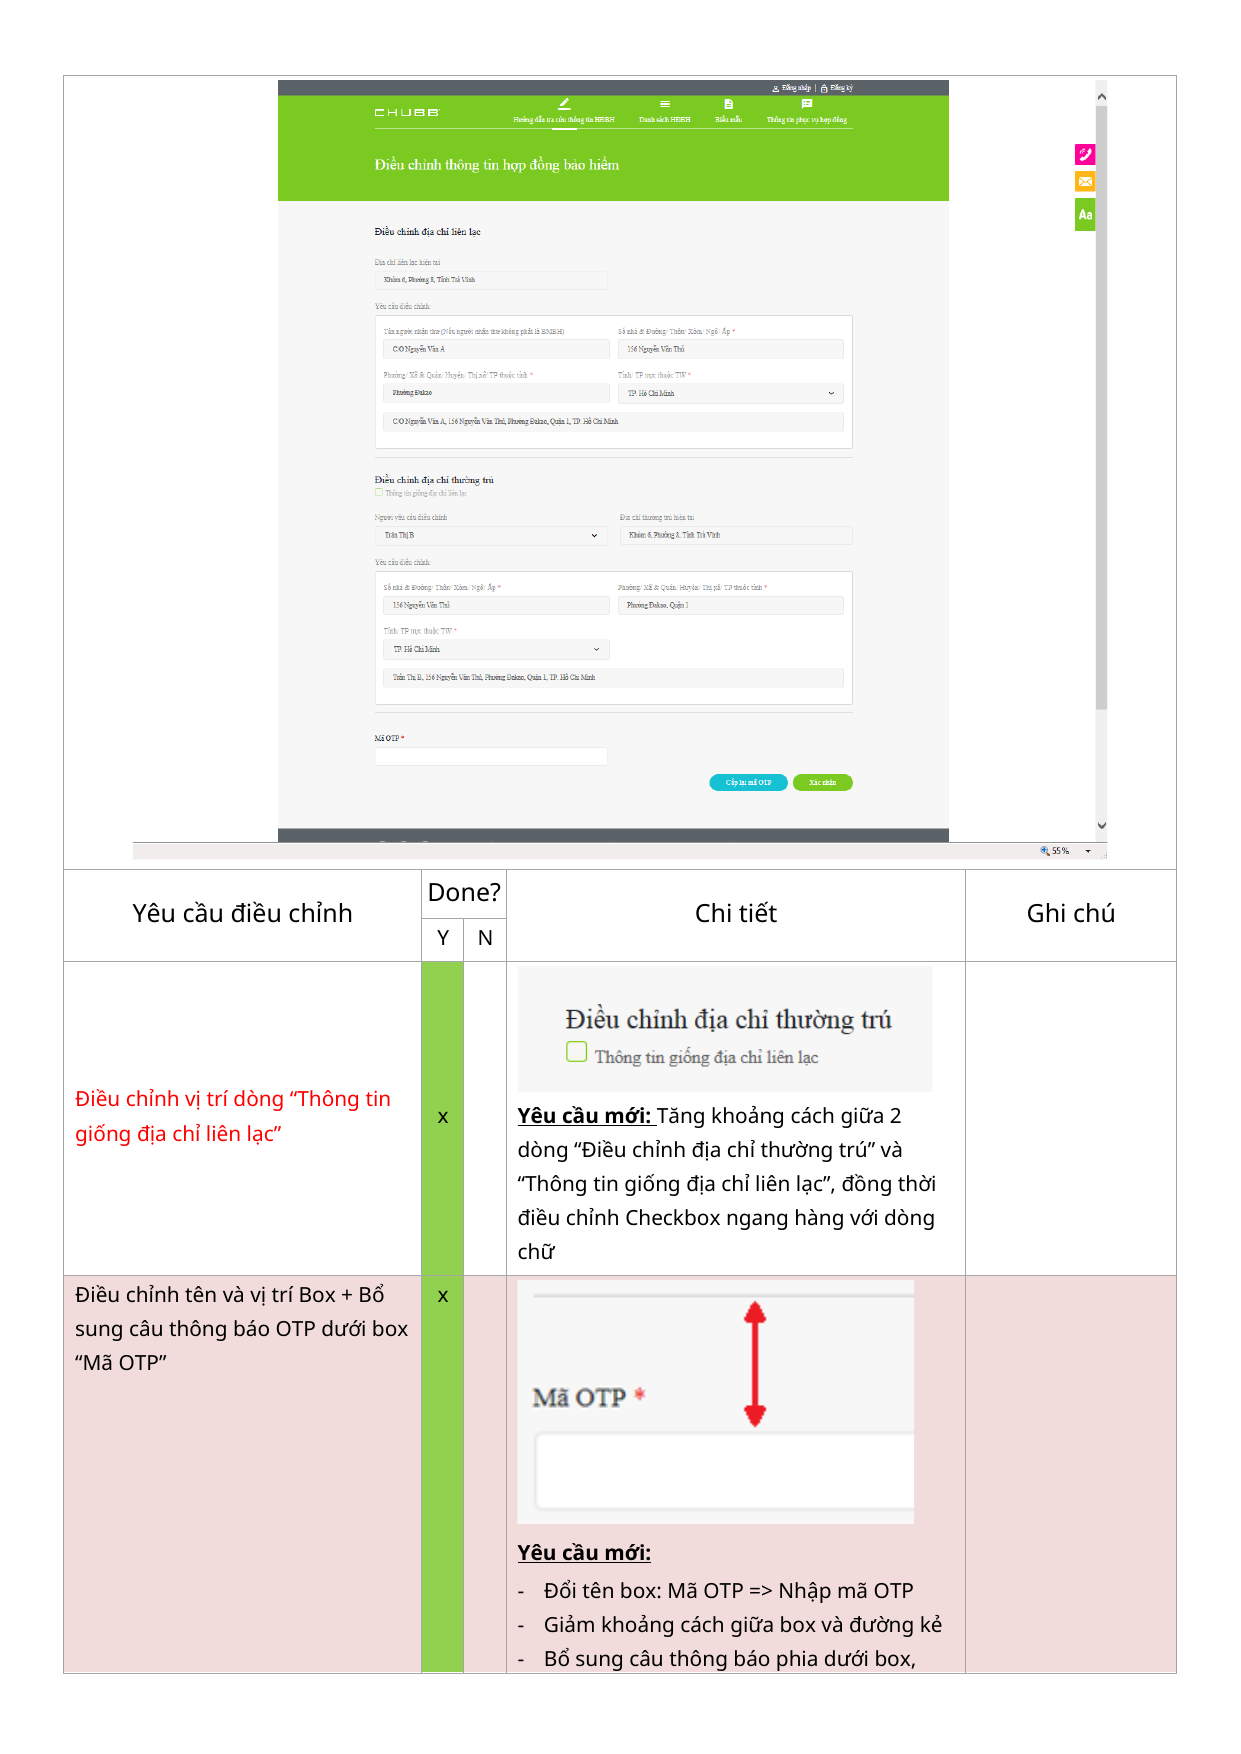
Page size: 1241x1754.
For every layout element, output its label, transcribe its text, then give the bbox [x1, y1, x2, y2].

table_cell [966, 962, 1176, 1275]
table_cell [64, 76, 1176, 869]
table_cell Y [422, 919, 463, 961]
table_cell Chi tiết [507, 870, 965, 961]
table_cell Điều chỉnh vị trí dòng “Thông tin giống địa chỉ liên lạc” [64, 962, 421, 1275]
table_cell Done? [422, 870, 506, 918]
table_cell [64, 1276, 421, 1672]
picture [517, 966, 933, 1092]
table_cell [966, 1276, 1176, 1672]
table_cell Yêu cầu điều chỉnh [64, 870, 421, 961]
table_cell x [422, 962, 463, 1275]
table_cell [507, 1276, 965, 1672]
table_cell Ghi chú [966, 870, 1176, 961]
table_cell Yêu cầu mới: Tăng khoảng cách giữa 2 dòng “Điều chỉnh địa chỉ thường trú” và “Thông tin giống địa chỉ liên lạc”, đồng thời điều chỉnh Checkbox ngang hàng với dòng chữ [507, 962, 965, 1275]
table_cell x [422, 1276, 463, 1672]
picture [517, 1280, 915, 1524]
table_cell [464, 962, 506, 1275]
picture [132, 80, 1108, 860]
table_cell N [464, 919, 506, 961]
table_cell [464, 1276, 506, 1672]
